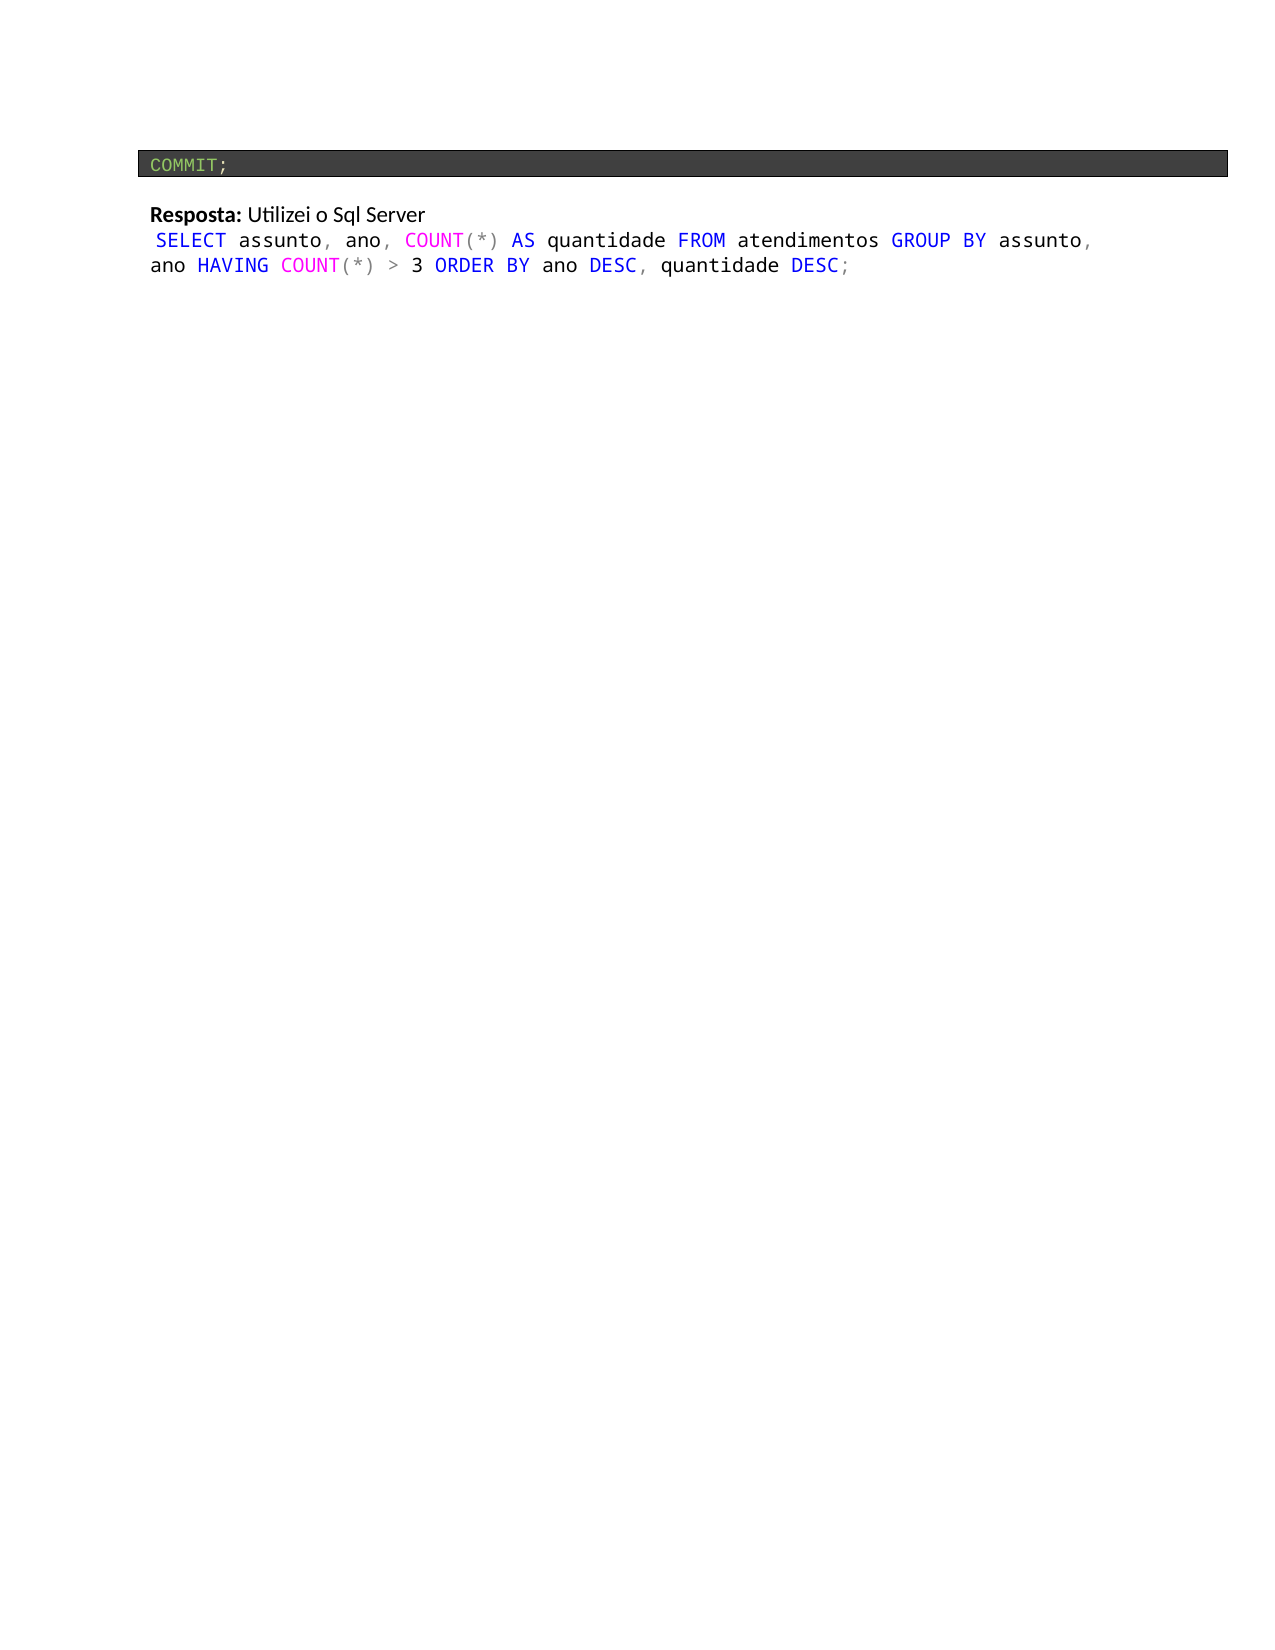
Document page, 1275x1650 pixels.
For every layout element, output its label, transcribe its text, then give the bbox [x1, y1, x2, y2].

text Resposta: Utilizei o Sql Server SELECT assunto, ano, COUNT(*) AS quantidade FROM atendimentos GROUP BY assunto, ano HAVING COUNT(*) > 3 ORDER BY ano DESC, quantidade DESC; [150, 202, 1125, 277]
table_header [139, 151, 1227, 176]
